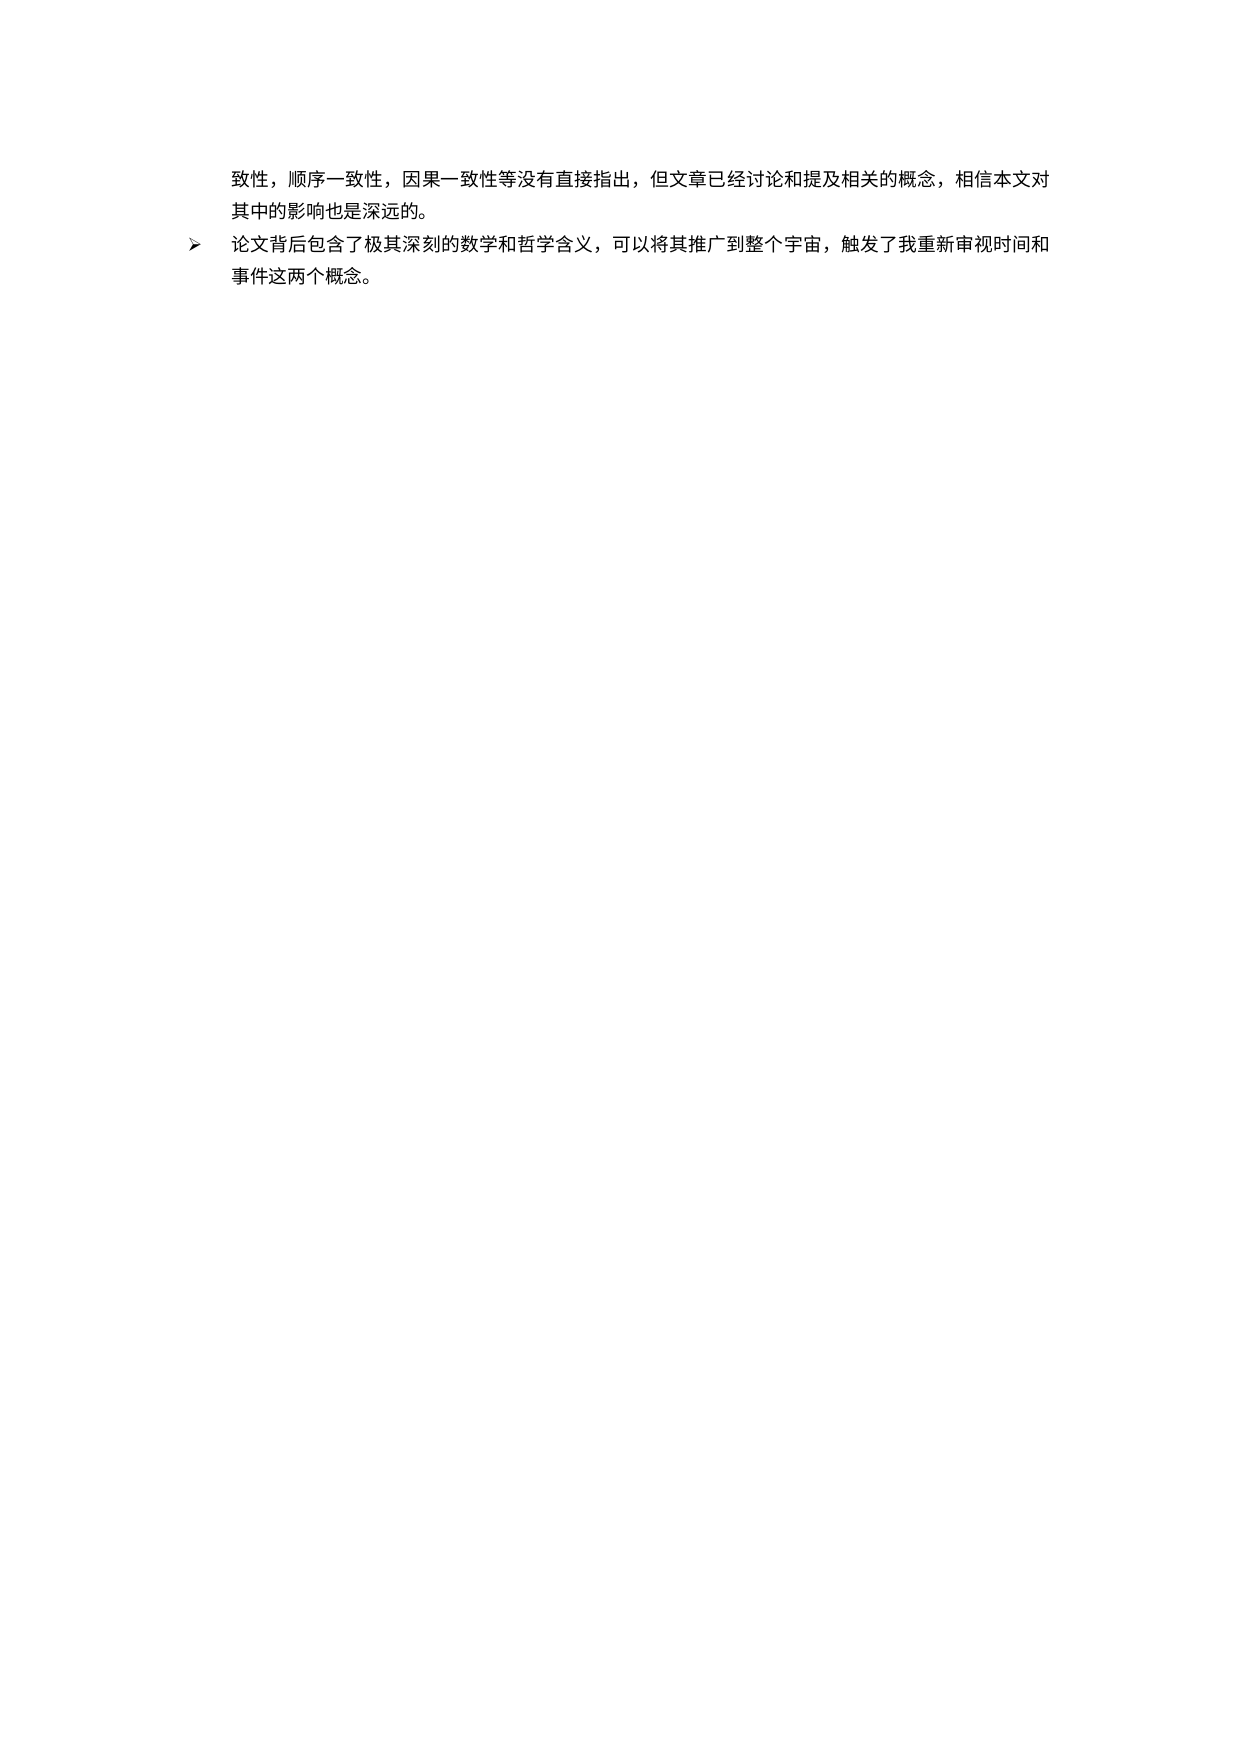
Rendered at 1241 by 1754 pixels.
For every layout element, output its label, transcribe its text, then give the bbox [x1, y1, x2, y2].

list 论文背后包含了极其深刻的数学和哲学含义，可以将其推广到整个宇宙，触发了我重新审视时间和事件这两个概念。 [187, 227, 1053, 292]
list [187, 162, 1053, 227]
